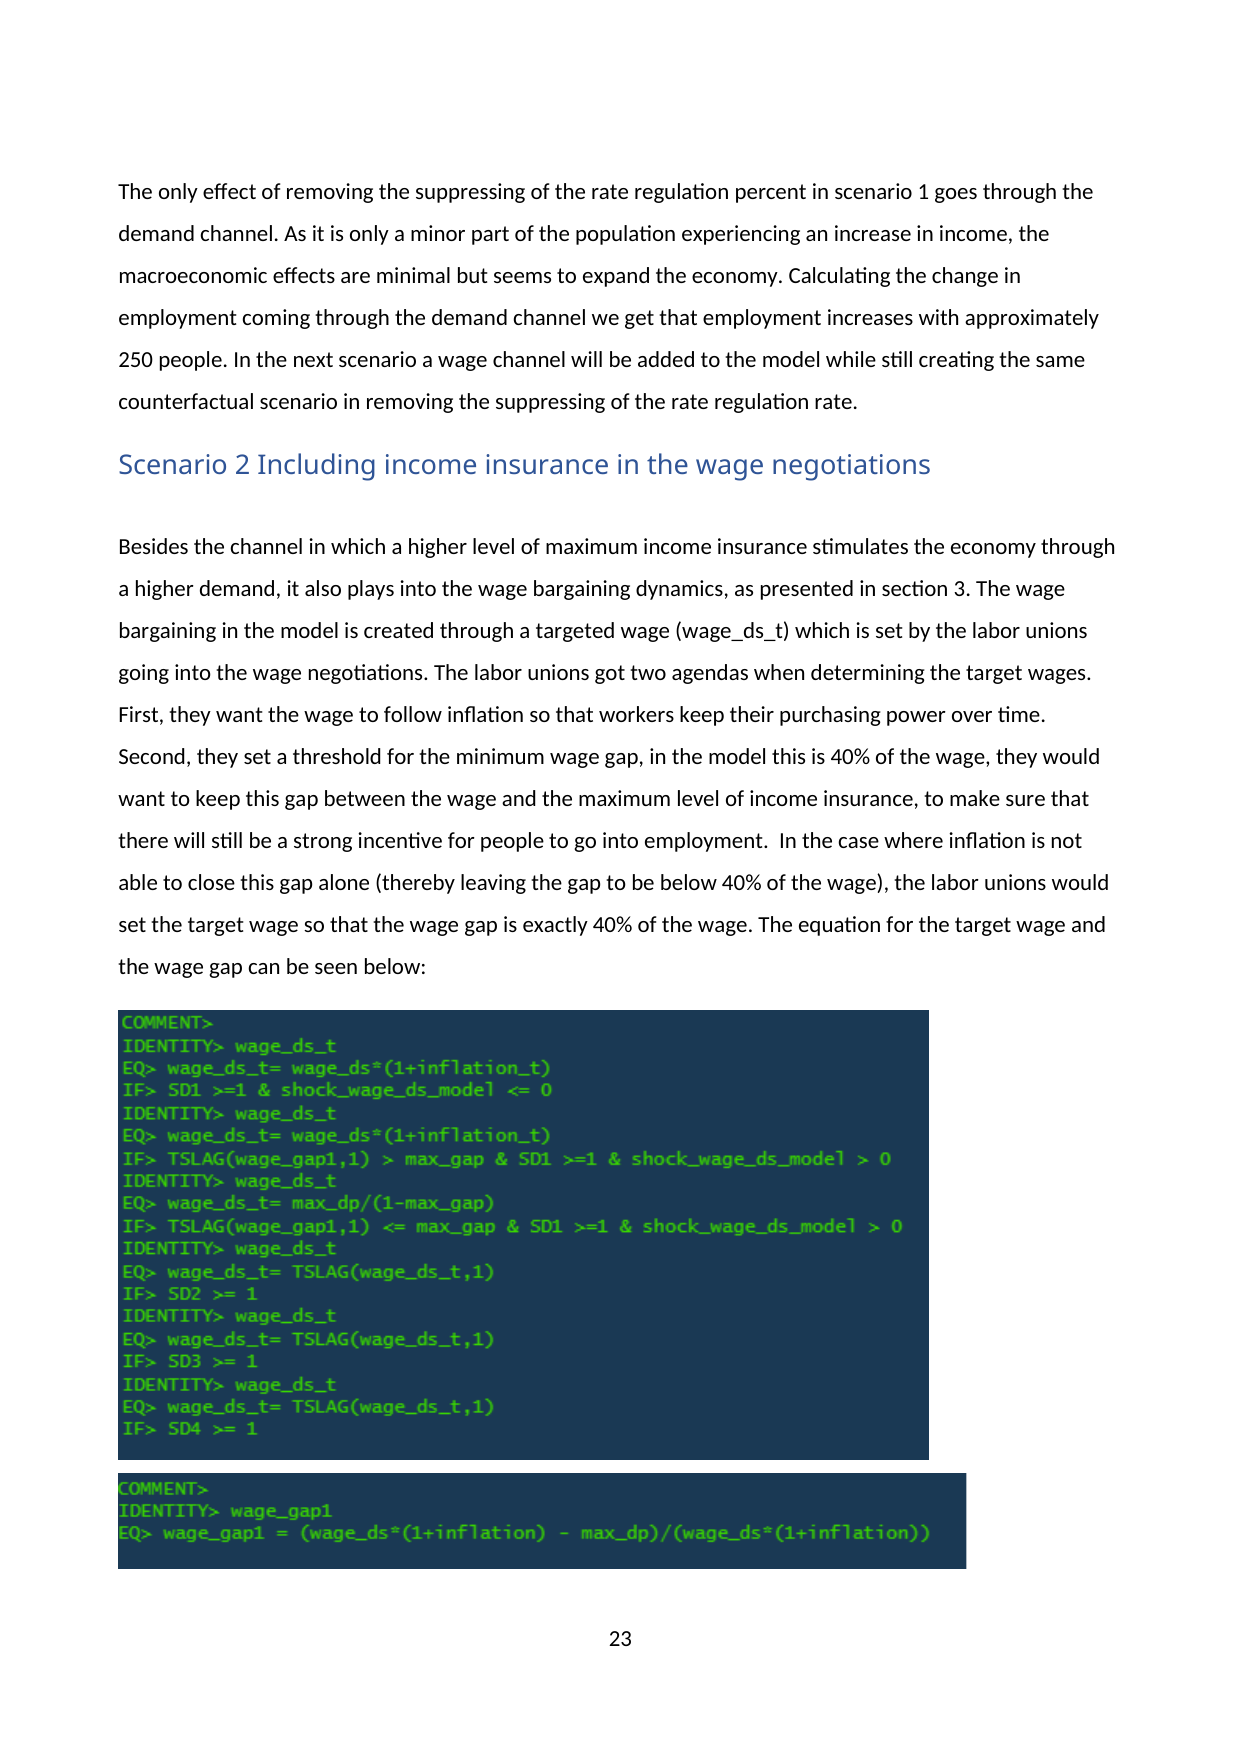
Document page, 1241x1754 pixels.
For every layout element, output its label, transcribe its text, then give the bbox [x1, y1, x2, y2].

subtitle Scenario 2 Including income insurance in the wage negotiations [118, 446, 1122, 483]
picture [118, 1010, 929, 1460]
picture [118, 1473, 967, 1569]
text The only effect of removing the suppressing of the rate regulation percent in scenario 1 goes through the demand channel. As it is only a minor part of the population experiencing an increase in income, the macroeconomic effects are minimal but seems to expand the economy. Calculating the change in employment coming through the demand channel we get that employment increases with approximately 250 people. In the next scenario a wage channel will be added to the model while still creating the same counterfactual scenario in removing the suppressing of the rate regulation rate. [118, 177, 1122, 415]
text Besides the channel in which a higher level of maximum income insurance stimulates the economy through a higher demand, it also plays into the wage bargaining dynamics, as presented in section 3. The wage bargaining in the model is created through a targeted wage (wage_ds_t) which is set by the labor unions going into the wage negotiations. The labor unions got two agendas when determining the target wages. First, they want the wage to follow inflation so that workers keep their purchasing power over time. Second, they set a threshold for the minimum wage gap, in the model this is 40% of the wage, they would want to keep this gap between the wage and the maximum level of income insurance, to make sure that there will still be a strong incentive for people to go into employment. In the case where inflation is not able to close this gap alone (thereby leaving the gap to be below 40% of the wage), the labor unions would set the target wage so that the wage gap is exactly 40% of the wage. The equation for the target wage and the wage gap can be seen below: [118, 532, 1122, 980]
